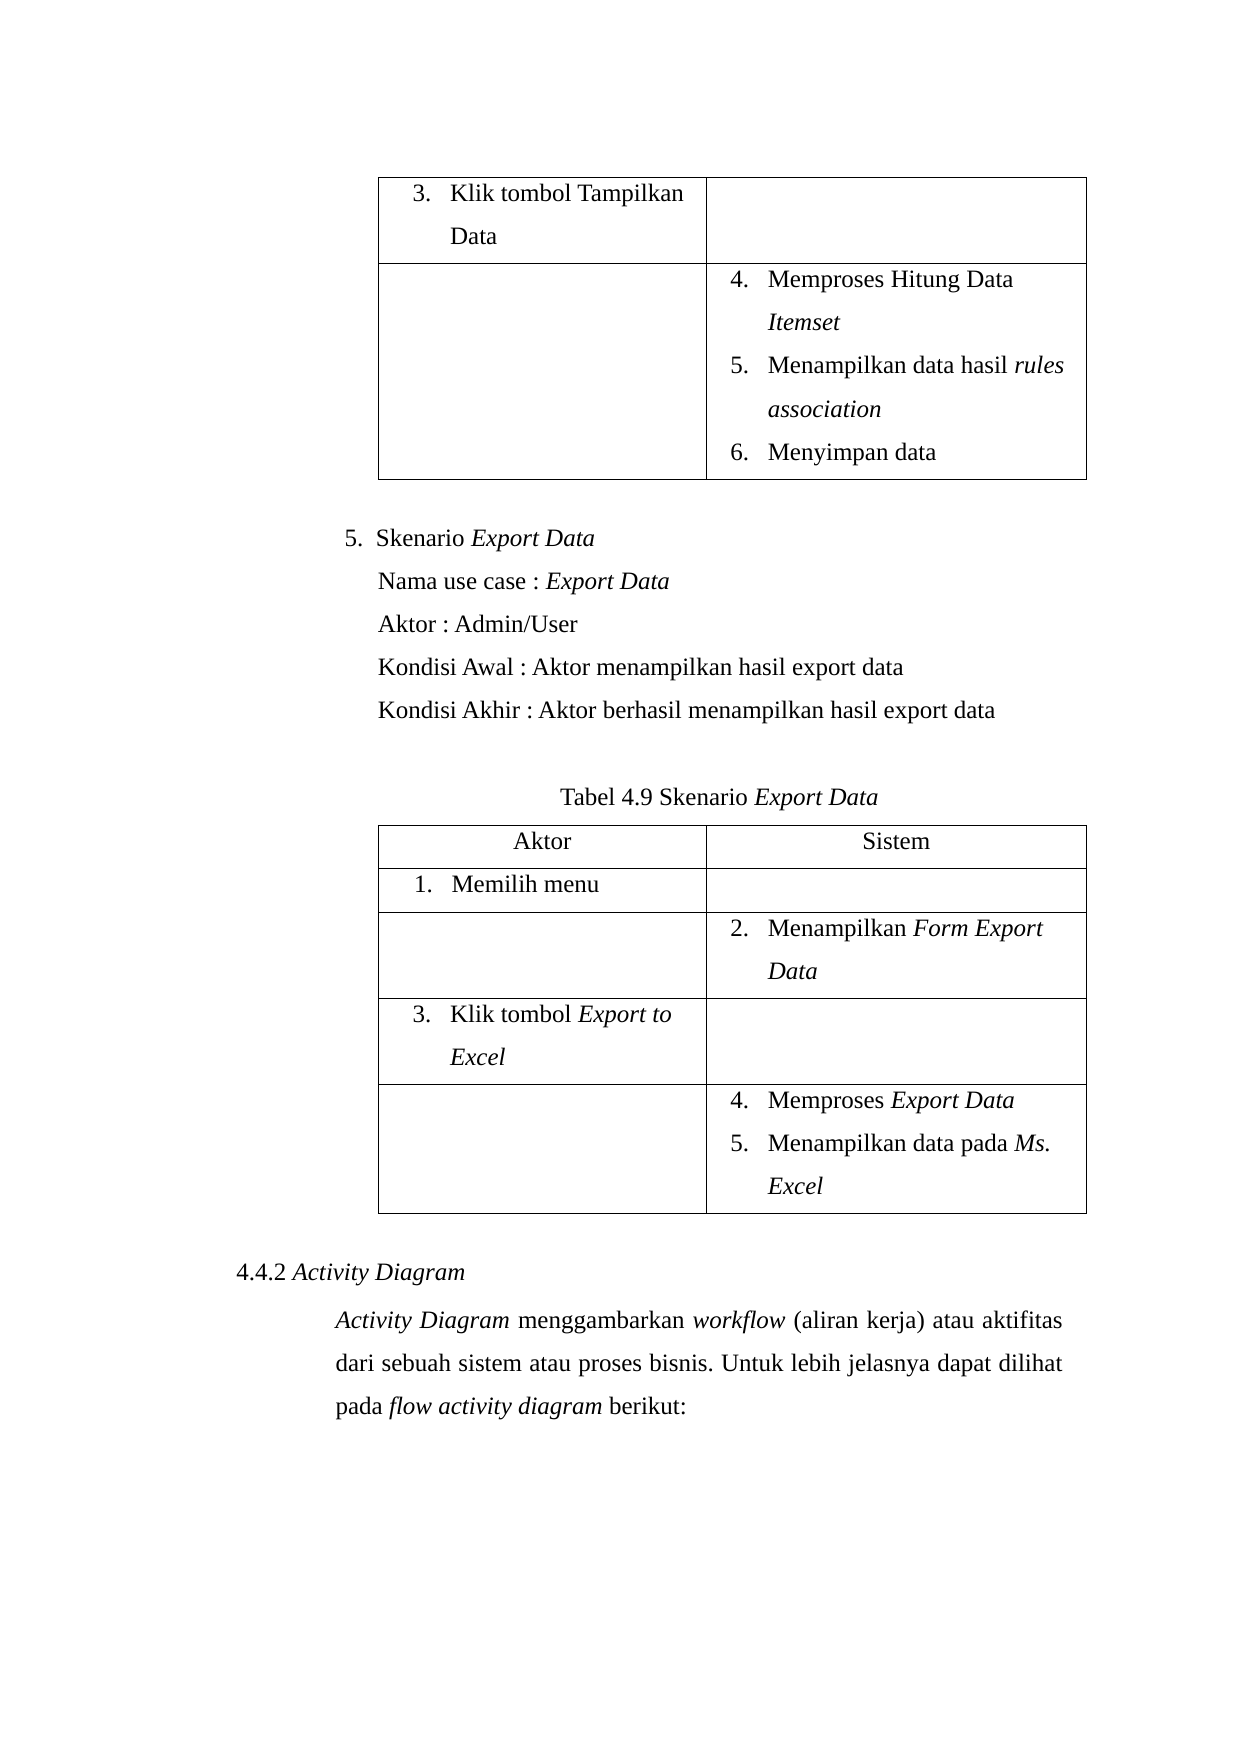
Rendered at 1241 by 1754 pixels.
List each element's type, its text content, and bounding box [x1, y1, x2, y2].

table_cell Memproses Export Data Menampilkan data pada Ms. Excel [707, 1085, 1086, 1213]
text 5. Skenario Export Data [344, 523, 1063, 552]
table_cell [707, 178, 1086, 263]
text Aktor : Admin/User [378, 609, 1063, 638]
table_cell [379, 264, 706, 479]
table_cell Menampilkan Form Export Data [707, 913, 1086, 998]
table_cell Klik tombol Export to Excel [379, 999, 706, 1084]
text 4.4.2 Activity Diagram [236, 1257, 1063, 1286]
text Tabel 4.9 Skenario Export Data [378, 782, 1063, 810]
text Kondisi Awal : Aktor menampilkan hasil export data [378, 652, 1063, 681]
text Activity Diagram menggambarkan workflow (aliran kerja) atau aktifitas dari sebuah sistem atau proses bisnis. Untuk lebih jelasnya dapat dilihat pada flow activity diagram berikut: [335, 1305, 1063, 1420]
table_cell [379, 1085, 706, 1213]
table_cell Memilih menu [379, 869, 706, 912]
table_header Sistem [707, 826, 1086, 868]
table_cell [379, 913, 706, 998]
table_cell Memproses Hitung Data Itemset Menampilkan data hasil rules association Menyimpan data [707, 264, 1086, 479]
table_cell Klik tombol Tampilkan Data [379, 178, 706, 263]
table_cell [707, 869, 1086, 912]
text Nama use case : Export Data [378, 566, 1063, 595]
table_header Aktor [379, 826, 706, 868]
text Kondisi Akhir : Aktor berhasil menampilkan hasil export data [378, 695, 1063, 724]
table_cell [707, 999, 1086, 1084]
